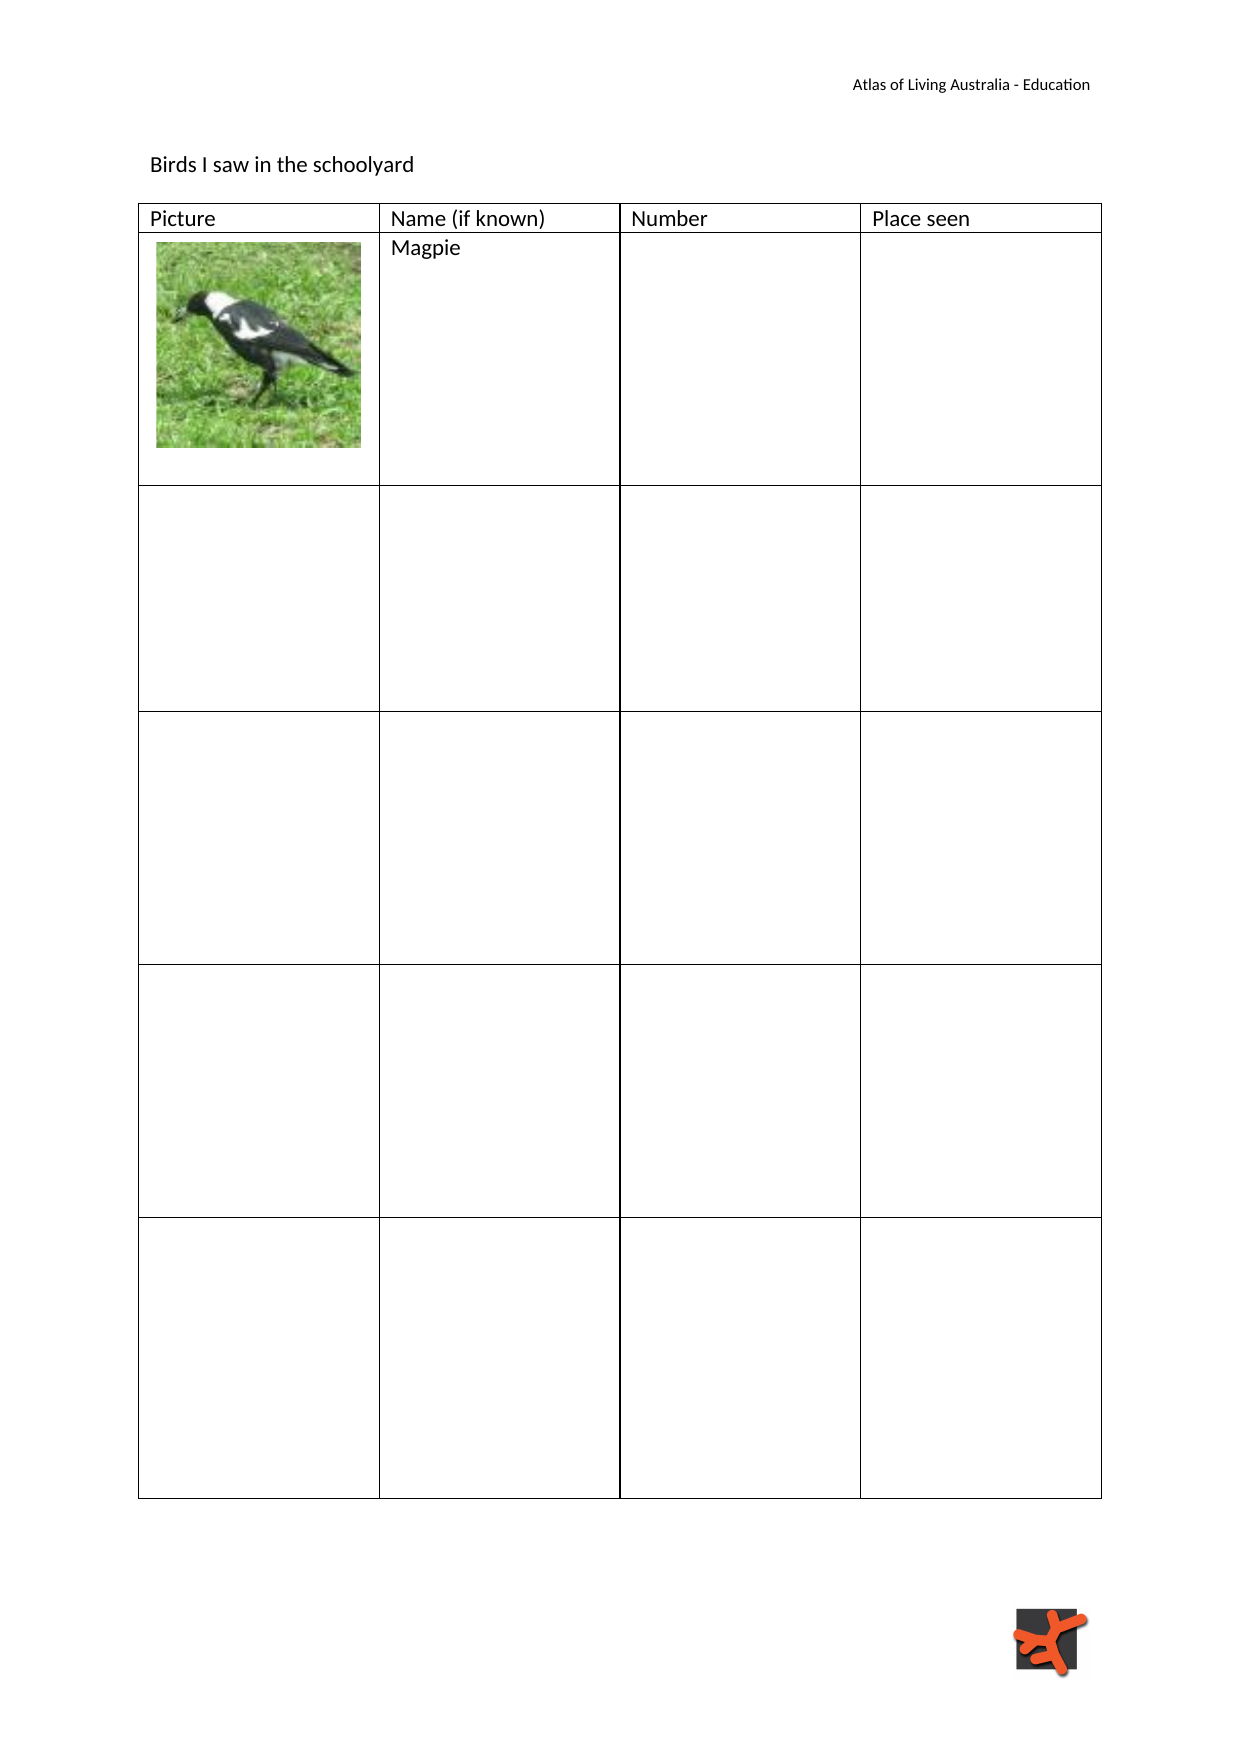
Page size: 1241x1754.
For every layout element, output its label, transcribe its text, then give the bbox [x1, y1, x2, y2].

table_header Name (if known) [380, 204, 619, 232]
table_cell [139, 486, 379, 711]
table_header Picture [139, 204, 379, 232]
table_cell [861, 965, 1101, 1217]
table_cell [139, 965, 379, 1217]
table_cell [380, 1218, 619, 1498]
table_cell [621, 1218, 860, 1498]
table_cell [861, 712, 1101, 964]
table_cell [380, 486, 619, 711]
table_cell Magpie [380, 233, 619, 485]
table_cell [621, 965, 860, 1217]
table_cell [380, 712, 619, 964]
text Birds I saw in the schoolyard [150, 150, 1090, 178]
table_cell [139, 1218, 379, 1498]
picture [1011, 1603, 1091, 1681]
table_cell [621, 486, 860, 711]
picture [156, 242, 361, 448]
table_cell [861, 486, 1101, 711]
table_cell [861, 1218, 1101, 1498]
table_cell [139, 712, 379, 964]
table_cell [621, 712, 860, 964]
table_header Number [621, 204, 860, 232]
table_cell [861, 233, 1101, 485]
table_cell [139, 233, 379, 485]
table_cell [621, 233, 860, 485]
table_header Place seen [861, 204, 1101, 232]
table_cell [380, 965, 619, 1217]
